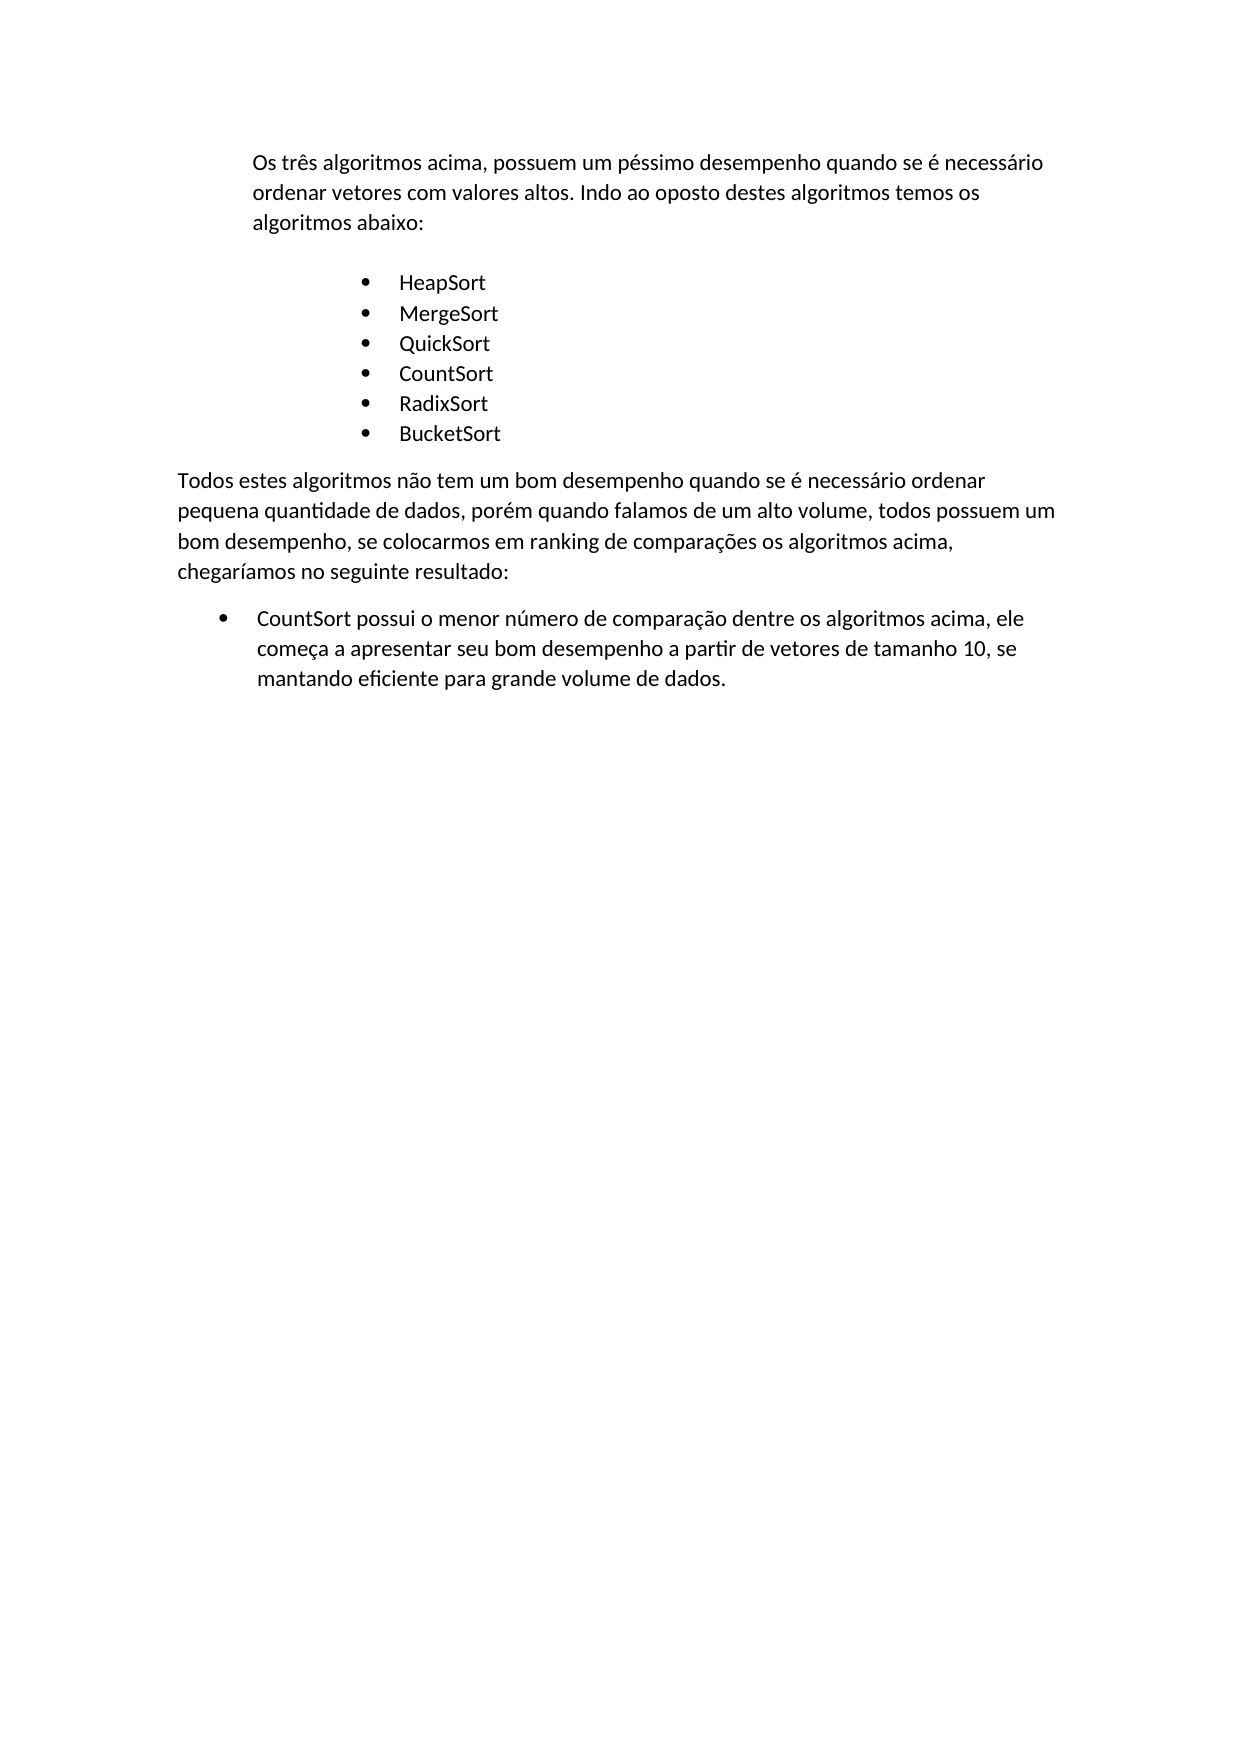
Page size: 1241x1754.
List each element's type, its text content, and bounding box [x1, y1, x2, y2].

list CountSort [362, 359, 1063, 387]
list HeapSort [362, 268, 1063, 296]
text Todos estes algoritmos não tem um bom desempenho quando se é necessário ordenar pequena quantidade de dados, porém quando falamos de um alto volume, todos possuem um bom desempenho, se colocarmos em ranking de comparações os algoritmos acima, chegaríamos no seguinte resultado: [177, 466, 1063, 585]
list CountSort possui o menor número de comparação dentre os algoritmos acima, ele começa a apresentar seu bom desempenho a partir de vetores de tamanho 10, se mantando eficiente para grande volume de dados. [219, 604, 1063, 692]
list RadixSort [362, 389, 1063, 417]
list MergeSort [362, 299, 1063, 327]
list BucketSort [362, 419, 1063, 447]
list QuickSort [362, 329, 1063, 357]
